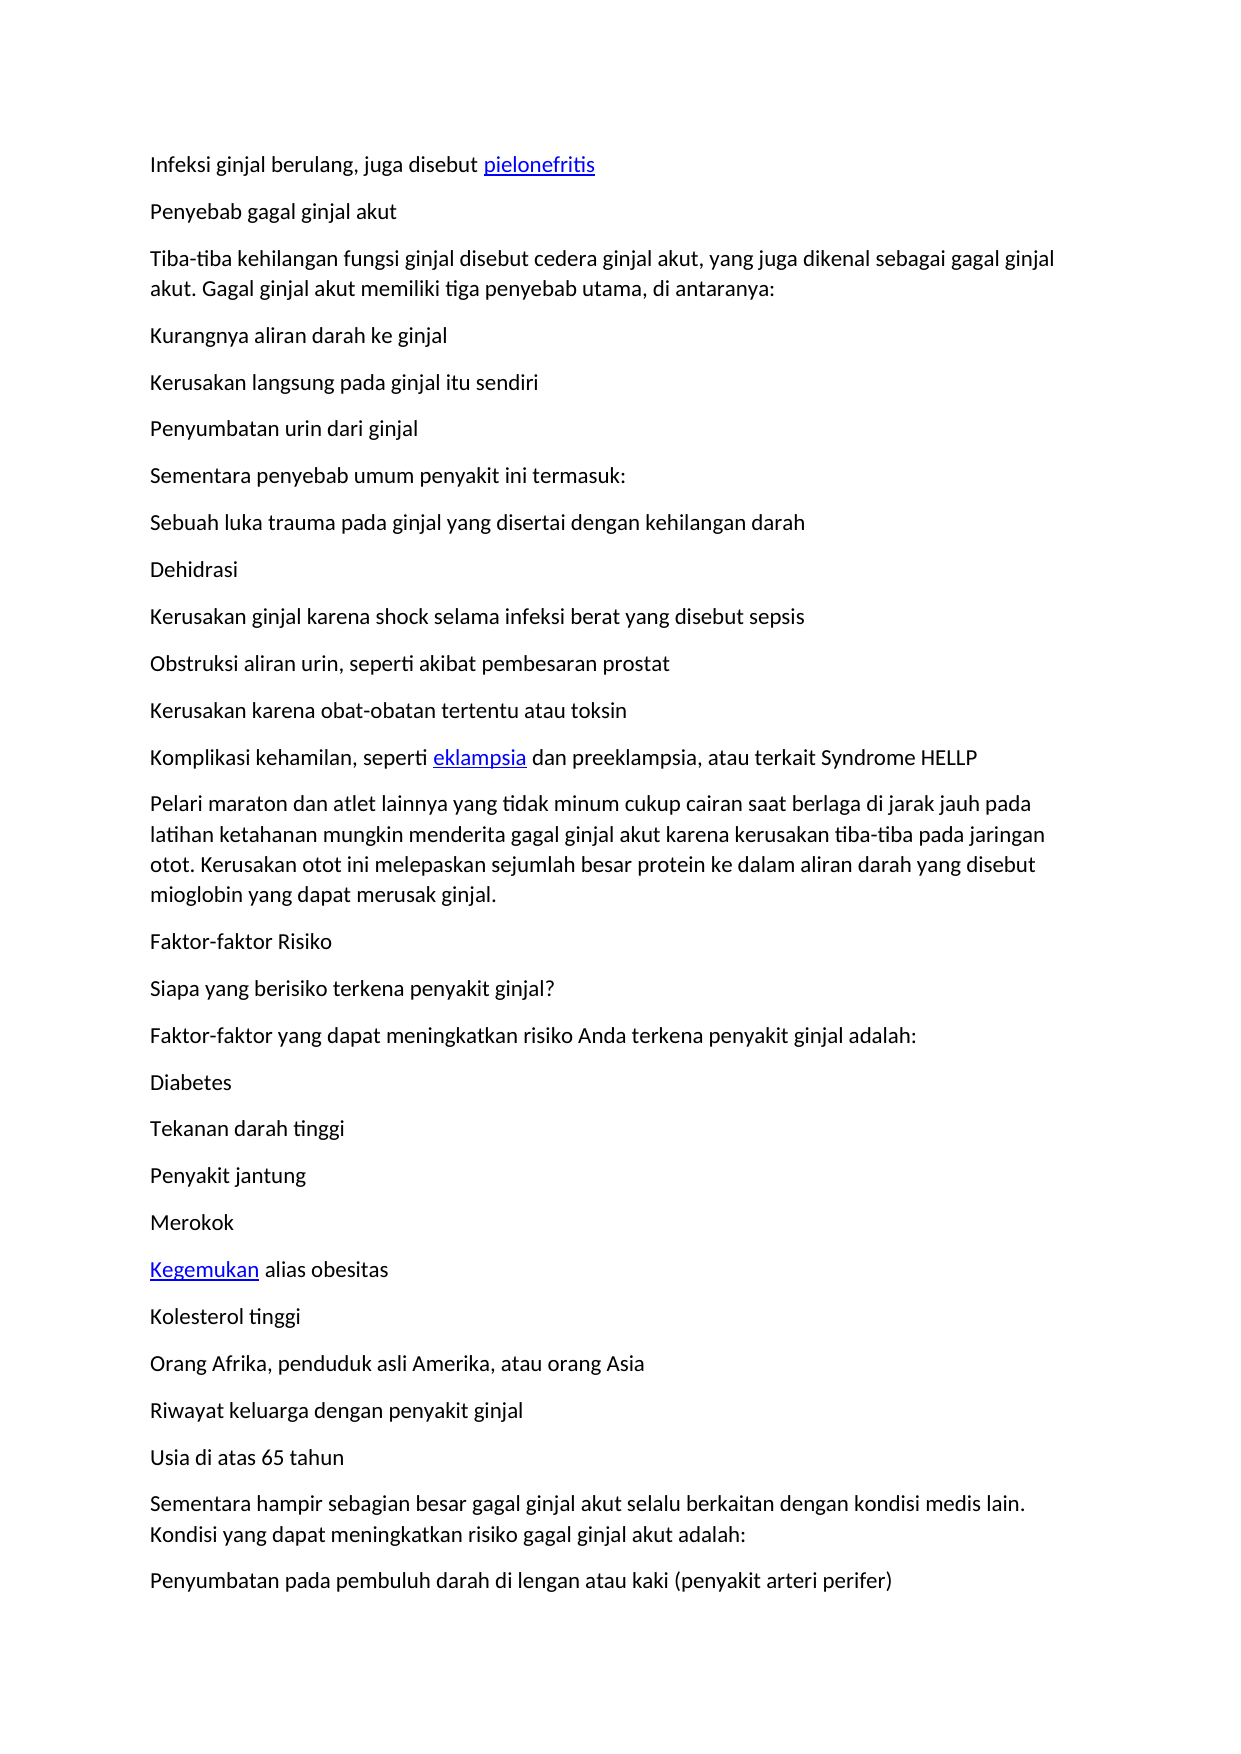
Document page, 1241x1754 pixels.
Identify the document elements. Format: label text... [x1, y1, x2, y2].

text Kegemukan alias obesitas [150, 1255, 1090, 1283]
text Usia di atas 65 tahun [150, 1443, 1090, 1471]
text Infeksi ginjal berulang, juga disebut pielonefritis [150, 150, 1090, 178]
text Obstruksi aliran urin, seperti akibat pembesaran prostat [150, 649, 1090, 677]
text Kerusakan ginjal karena shock selama infeksi berat yang disebut sepsis [150, 602, 1090, 630]
text Kolesterol tinggi [150, 1302, 1090, 1330]
text Faktor-faktor Risiko [150, 927, 1090, 955]
text Sementara penyebab umum penyakit ini termasuk: [150, 461, 1090, 489]
text Tiba-tiba kehilangan fungsi ginjal disebut cedera ginjal akut, yang juga dikenal sebagai gagal ginjal akut. Gagal ginjal akut memiliki tiga penyebab utama, di antaranya: [150, 244, 1090, 302]
text Penyumbatan pada pembuluh darah di lengan atau kaki (penyakit arteri perifer) [150, 1567, 1090, 1595]
text Penyebab gagal ginjal akut [150, 197, 1090, 225]
text Riwayat keluarga dengan penyakit ginjal [150, 1396, 1090, 1424]
text Penyakit jantung [150, 1161, 1090, 1189]
text Siapa yang berisiko terkena penyakit ginjal? [150, 974, 1090, 1002]
text Sementara hampir sebagian besar gagal ginjal akut selalu berkaitan dengan kondisi medis lain. Kondisi yang dapat meningkatkan risiko gagal ginjal akut adalah: [150, 1489, 1090, 1548]
text Faktor-faktor yang dapat meningkatkan risiko Anda terkena penyakit ginjal adalah: [150, 1021, 1090, 1049]
text Tekanan darah tinggi [150, 1114, 1090, 1143]
text Pelari maraton dan atlet lainnya yang tidak minum cukup cairan saat berlaga di jarak jauh pada latihan ketahanan mungkin menderita gagal ginjal akut karena kerusakan tiba-tiba pada jaringan otot. Kerusakan otot ini melepaskan sejumlah besar protein ke dalam aliran darah yang disebut mioglobin yang dapat merusak ginjal. [150, 789, 1090, 908]
text Diabetes [150, 1068, 1090, 1096]
text Kerusakan karena obat-obatan tertentu atau toksin [150, 696, 1090, 724]
text Sebuah luka trauma pada ginjal yang disertai dengan kehilangan darah [150, 508, 1090, 536]
text Penyumbatan urin dari ginjal [150, 414, 1090, 443]
text Kurangnya aliran darah ke ginjal [150, 321, 1090, 349]
text Dehidrasi [150, 555, 1090, 583]
text Komplikasi kehamilan, seperti eklampsia dan preeklampsia, atau terkait Syndrome HELLP [150, 743, 1090, 771]
text Orang Afrika, penduduk asli Amerika, atau orang Asia [150, 1349, 1090, 1377]
text Kerusakan langsung pada ginjal itu sendiri [150, 368, 1090, 396]
text Merokok [150, 1208, 1090, 1236]
